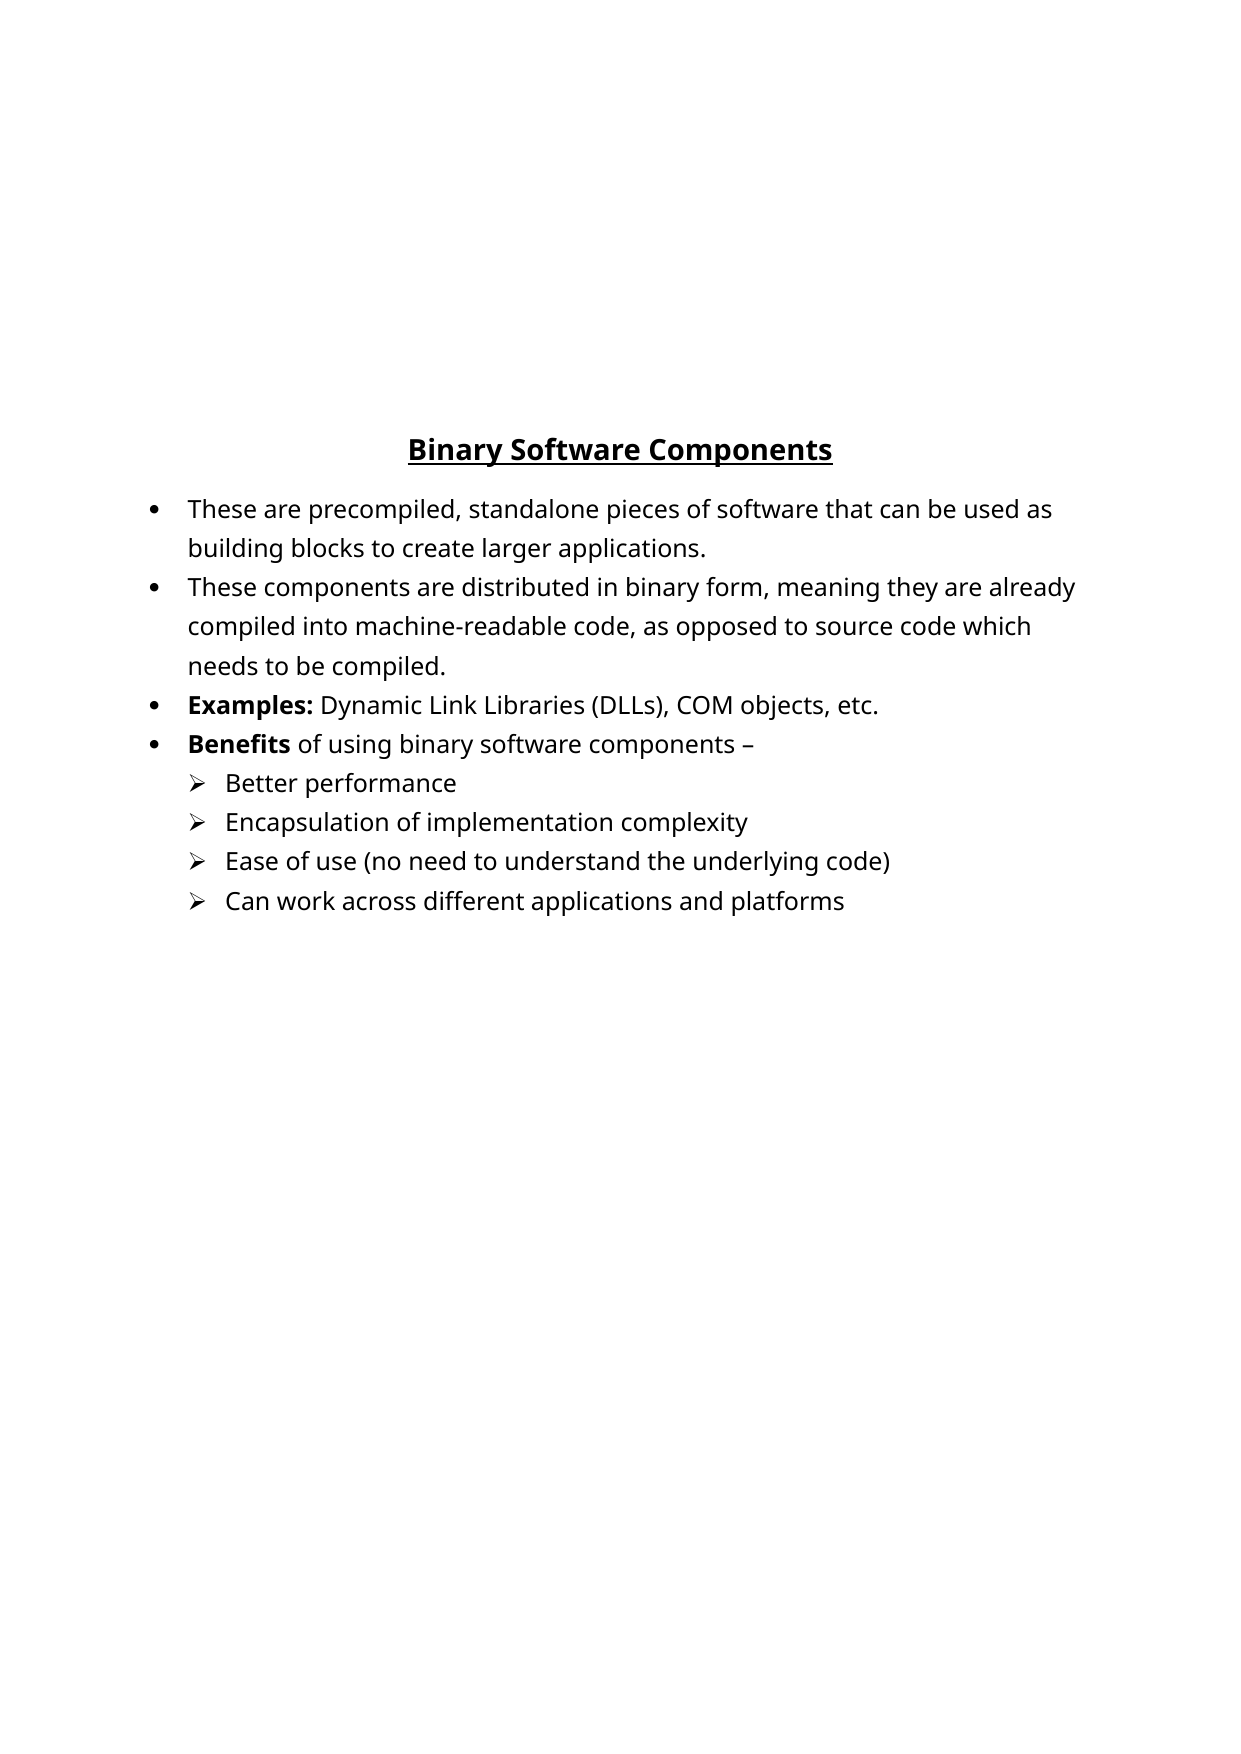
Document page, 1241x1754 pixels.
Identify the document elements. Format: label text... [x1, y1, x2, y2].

list These are precompiled, standalone pieces of software that can be used as building blocks to create larger applications. [150, 491, 1090, 565]
list Examples: Dynamic Link Libraries (DLLs), COM objects, etc. [150, 687, 1090, 721]
list Encapsulation of implementation complexity [187, 805, 1090, 839]
list These components are distributed in binary form, meaning they are already compiled into machine-readable code, as opposed to source code which needs to be compiled. [150, 570, 1090, 682]
list Benefits of using binary software components – [150, 726, 1090, 761]
list Can work across different applications and platforms [187, 883, 1090, 917]
list Better performance [187, 766, 1090, 800]
list Ease of use (no need to understand the underlying code) [187, 844, 1090, 878]
text Binary Software Components [150, 429, 1090, 469]
